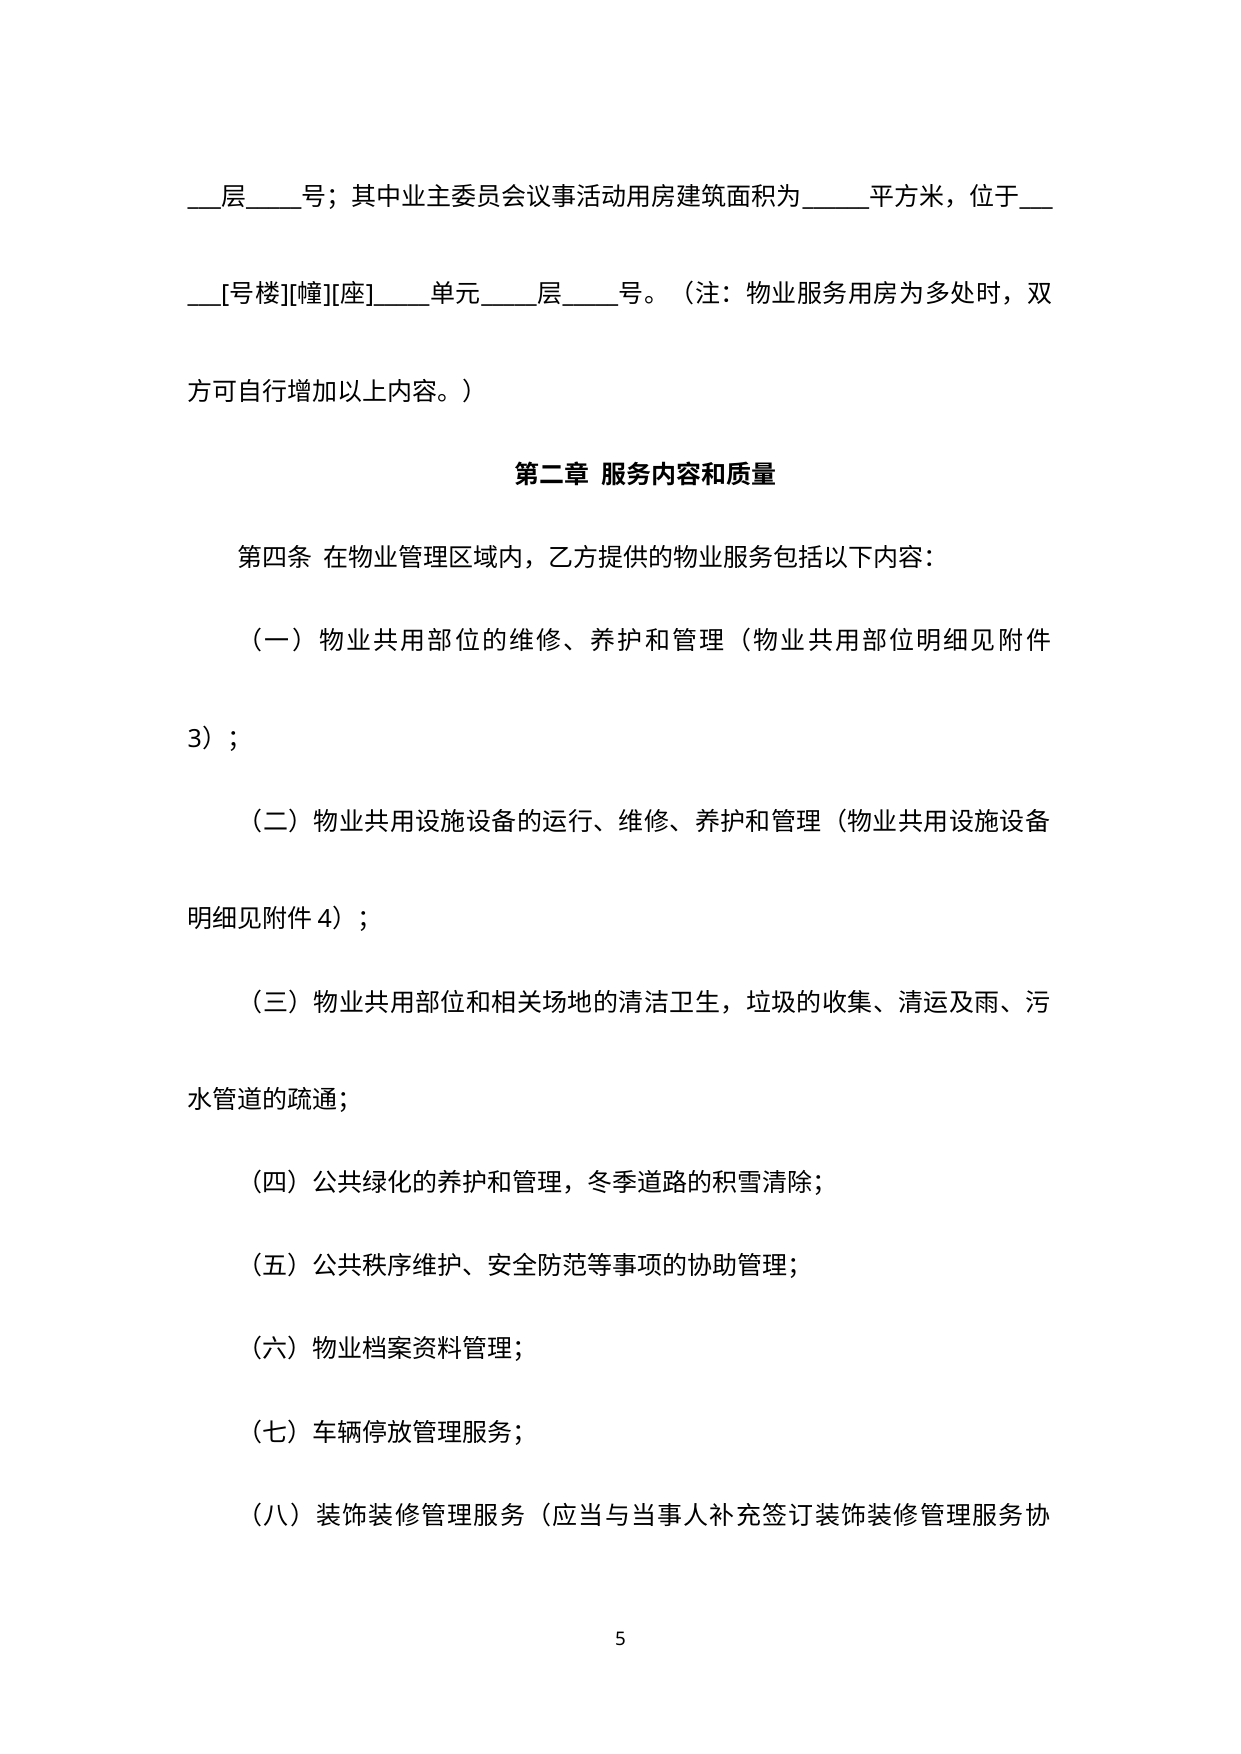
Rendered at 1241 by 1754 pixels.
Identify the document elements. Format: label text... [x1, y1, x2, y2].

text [187, 162, 1053, 422]
text （一）物业共用部位的维修、养护和管理（物业共用部位明细见附件3）； [187, 606, 1053, 769]
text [187, 1481, 1053, 1546]
text （五）公共秩序维护、安全防范等事项的协助管理； [187, 1231, 1053, 1296]
text （四）公共绿化的养护和管理，冬季道路的积雪清除； [187, 1148, 1053, 1213]
text （二）物业共用设施设备的运行、维修、养护和管理（物业共用设施设备明细见附件4）； [187, 787, 1053, 949]
text （六）物业档案资料管理； [187, 1314, 1053, 1379]
text （七）车辆停放管理服务； [187, 1398, 1053, 1463]
text 第四条 在物业管理区域内，乙方提供的物业服务包括以下内容： [187, 523, 1053, 588]
text （三）物业共用部位和相关场地的清洁卫生，垃圾的收集、清运及雨、污水管道的疏通； [187, 968, 1053, 1130]
text 第二章 服务内容和质量 [187, 440, 1053, 505]
